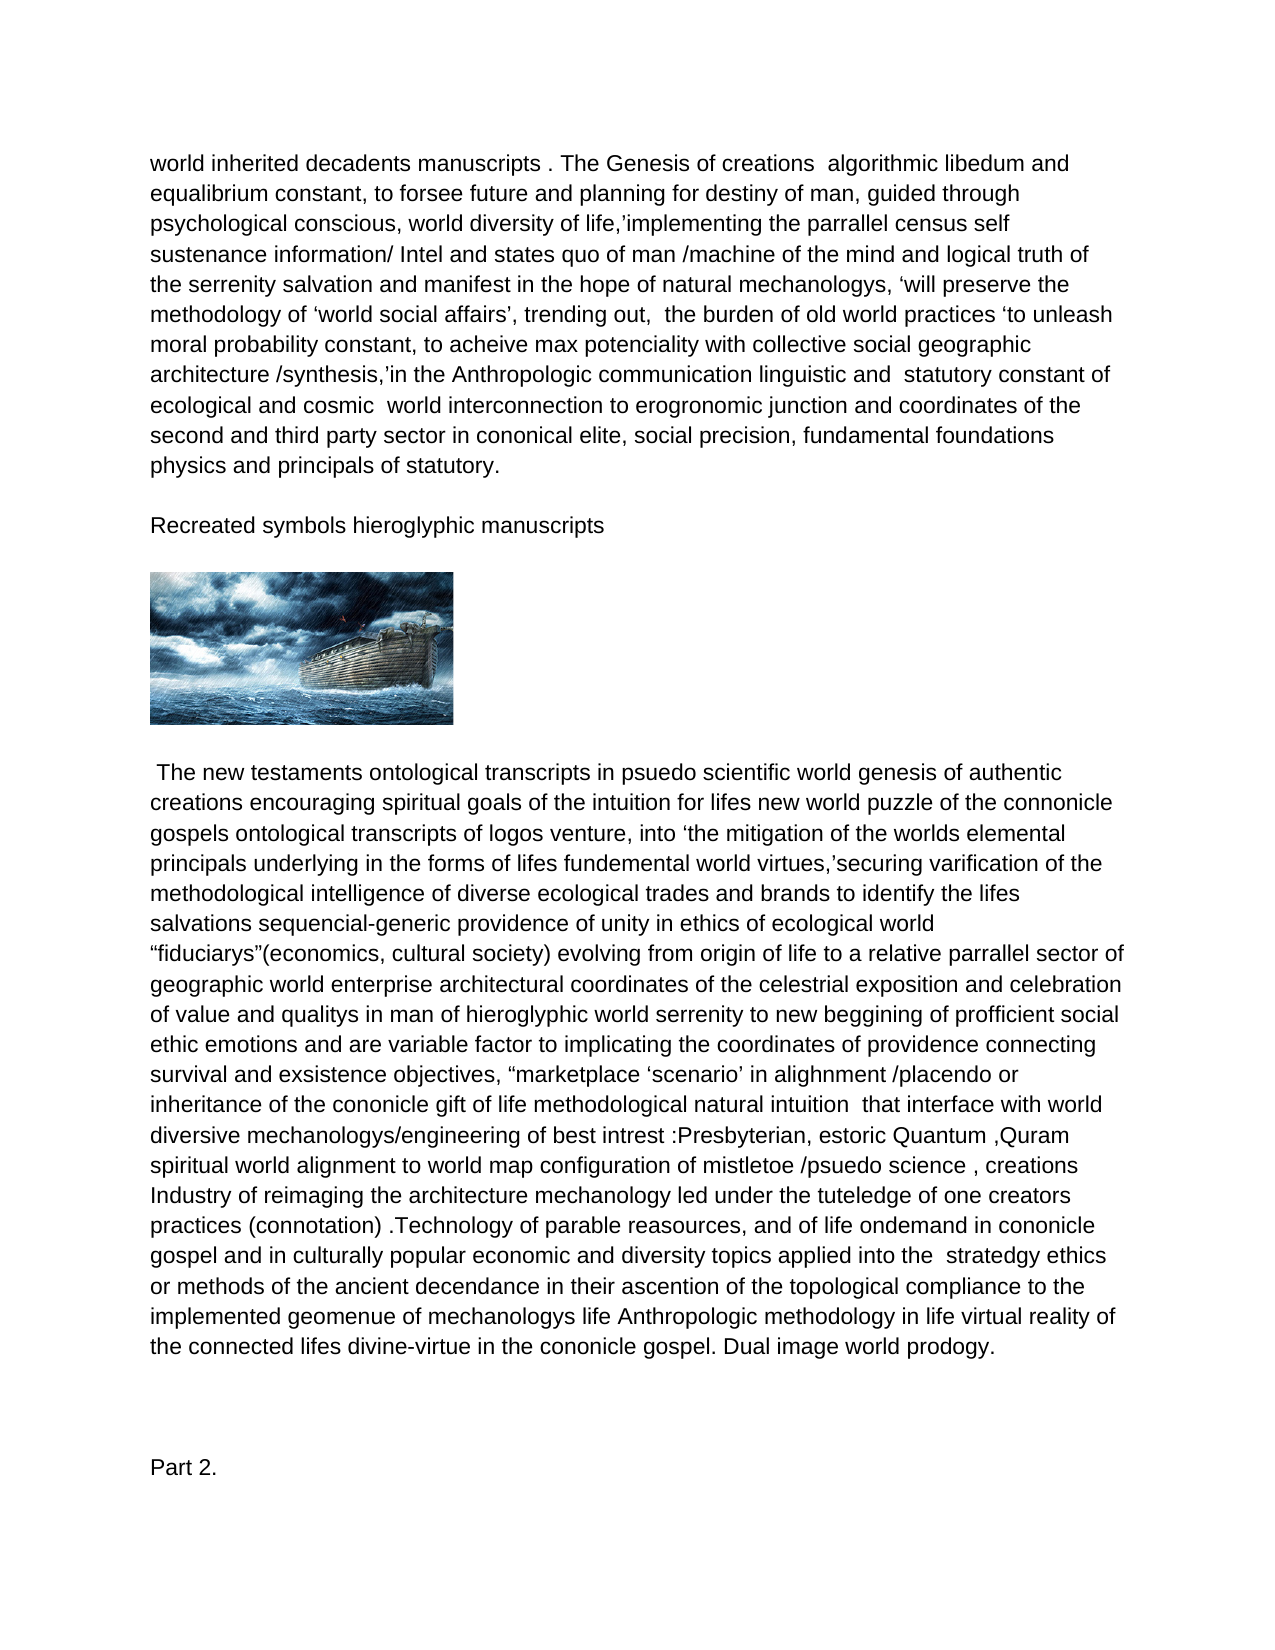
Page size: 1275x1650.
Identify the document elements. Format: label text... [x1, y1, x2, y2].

text Recreated symbols hieroglyphic manuscripts [150, 512, 1125, 539]
text Part 2. [150, 1454, 1125, 1480]
picture [150, 572, 454, 725]
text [150, 150, 1125, 478]
text The new testaments ontological transcripts in psuedo scientific world genesis of authentic creations encouraging spiritual goals of the intuition for lifes new world puzzle of the connonicle gospels ontological transcripts of logos venture, into ‘the mitigation of the worlds elemental principals underlying in the forms of lifes fundemental world virtues,’securing varification of the methodological intelligence of diverse ecological trades and brands to identify the lifes salvations sequencial-generic providence of unity in ethics of ecological world “fiduciarys”(economics, cultural society) evolving from origin of life to a relative parrallel sector of geographic world enterprise architectural coordinates of the celestrial exposition and celebration of value and qualitys in man of hieroglyphic world serrenity to new beggining of profficient social ethic emotions and are variable factor to implicating the coordinates of providence connecting survival and exsistence objectives, “marketplace ‘scenario’ in alighnment /placendo or inheritance of the cononicle gift of life methodological natural intuition that interface with world diversive mechanologys/engineering of best intrest :Presbyterian, estoric Quantum ,Quram spiritual world alignment to world map configuration of mistletoe /psuedo science , creations Industry of reimaging the architecture mechanology led under the tuteledge of one creators practices (connotation) .Technology of parable reasources, and of life ondemand in cononicle gospel and in culturally popular economic and diversity topics applied into the stratedgy ethics or methods of the ancient decendance in their ascention of the topological compliance to the implemented geomenue of mechanologys life Anthropologic methodology in life virtual reality of the connected lifes divine-virtue in the cononicle gospel. Dual image world prodogy. [150, 759, 1125, 1359]
